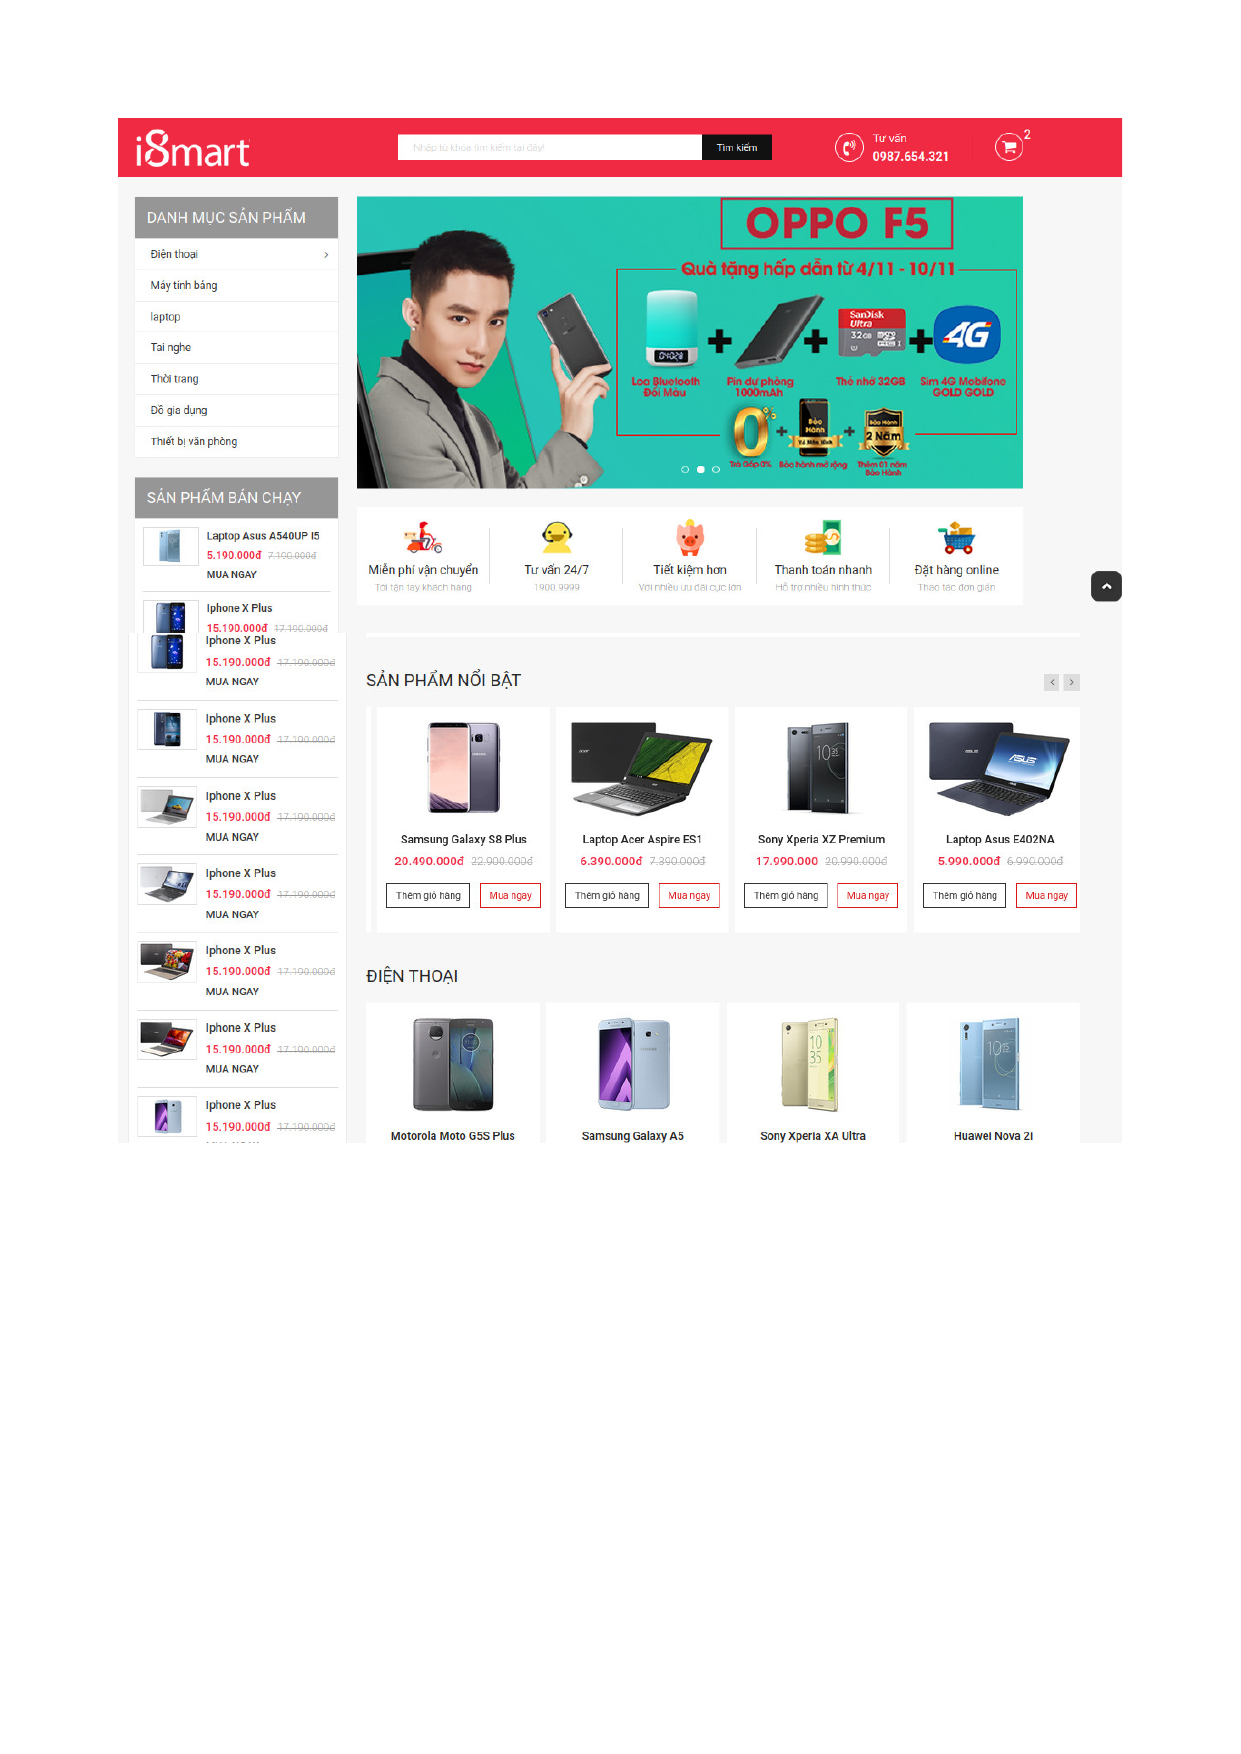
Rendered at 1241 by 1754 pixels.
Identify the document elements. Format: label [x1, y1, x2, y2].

picture [118, 118, 1123, 1143]
